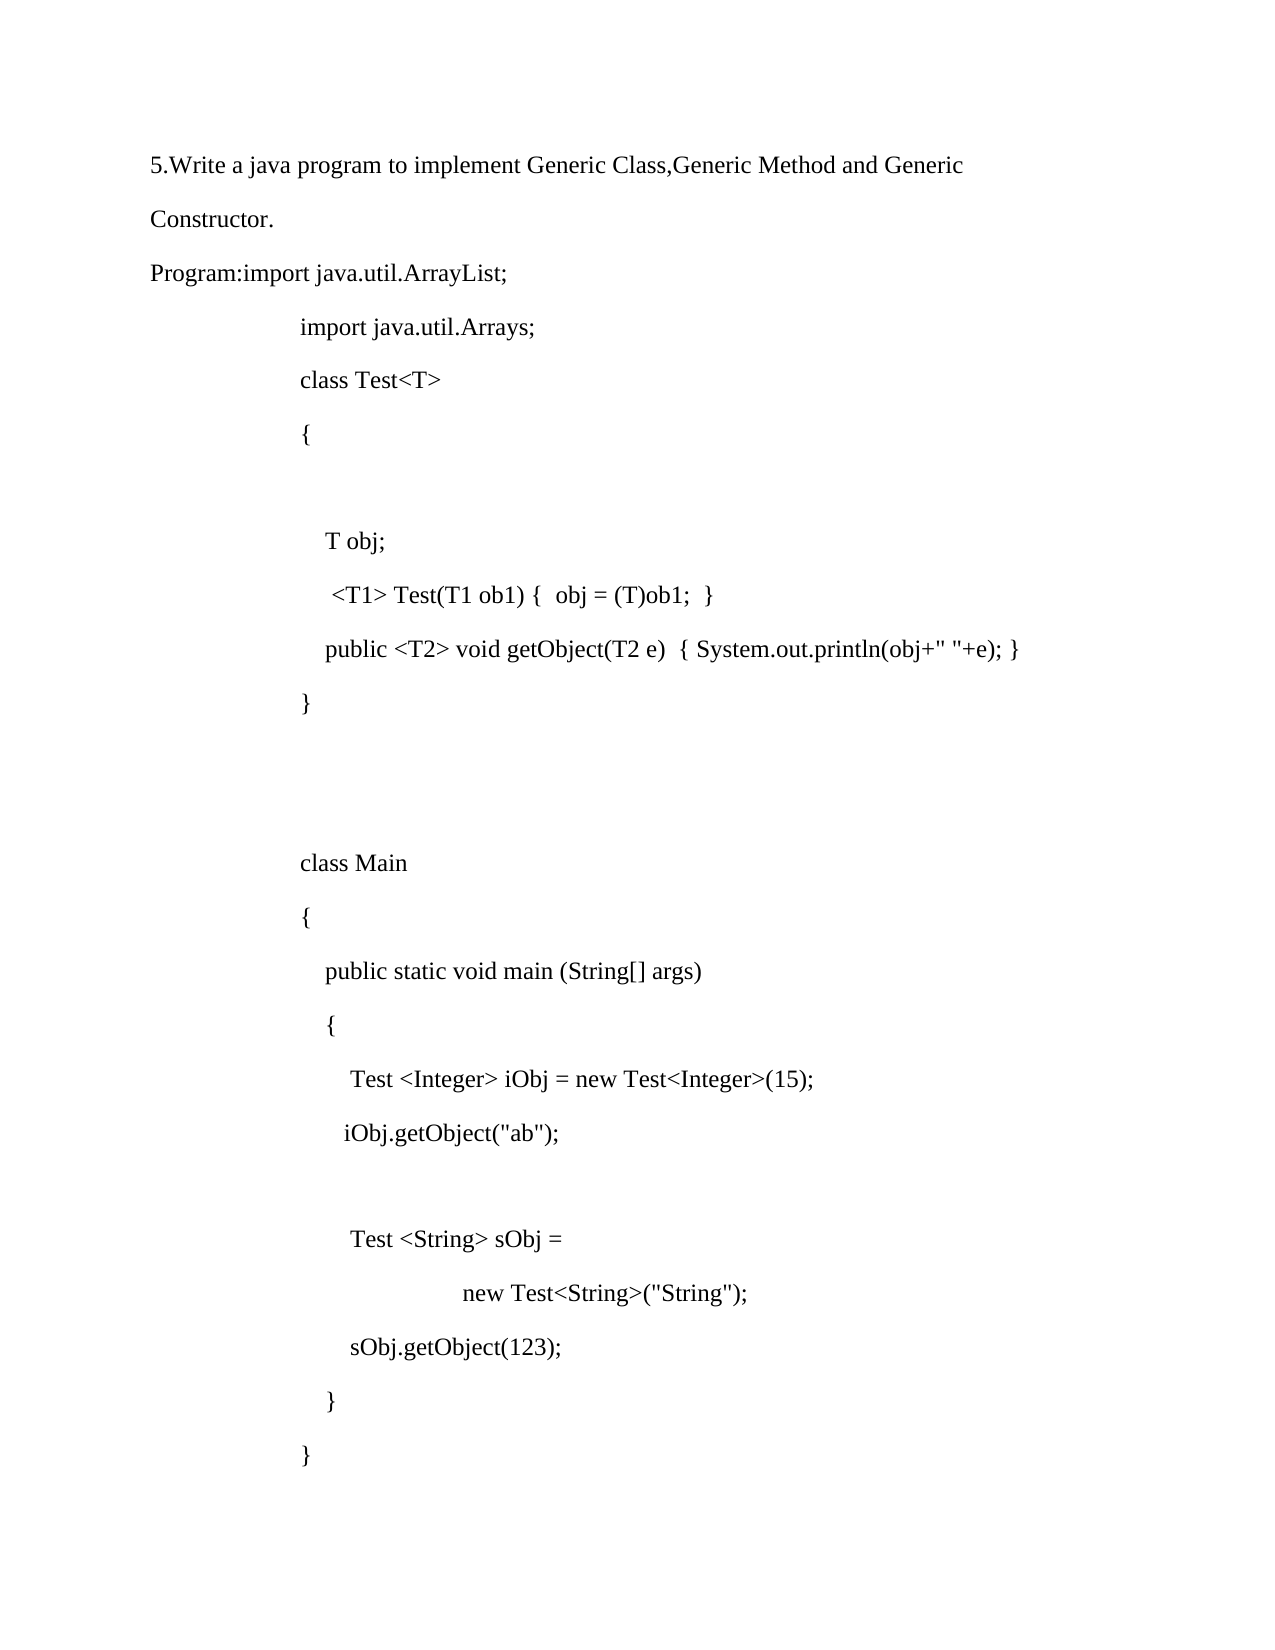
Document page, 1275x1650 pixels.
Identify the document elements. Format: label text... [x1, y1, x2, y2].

text } [300, 688, 1125, 716]
text public <T2> void getObject(T2 e) { System.out.println(obj+" "+e); } [300, 634, 1125, 663]
text T obj; [300, 526, 1125, 555]
text public static void main (String[] args) [300, 956, 1125, 985]
text class Test<T> [300, 365, 1125, 394]
text { [300, 1010, 1125, 1039]
text Test <Integer> iObj = new Test<Integer>(15); [300, 1064, 1125, 1093]
text { [300, 902, 1125, 931]
text sObj.getObject(123); [300, 1332, 1125, 1361]
text } [300, 1386, 1125, 1415]
text } [300, 1440, 1125, 1469]
text iObj.getObject("ab"); [300, 1118, 1125, 1146]
text class Main [300, 848, 1125, 877]
text 5.Write a java program to implement Generic Class,Generic Method and Generic [150, 150, 1125, 179]
text Test <String> sObj = [300, 1224, 1125, 1253]
text <T1> Test(T1 ob1) { obj = (T)ob1; } [300, 580, 1125, 609]
text Program:import java.util.ArrayList; [150, 258, 1125, 286]
text Constructor. [150, 204, 1125, 233]
text import java.util.Arrays; [300, 312, 1125, 340]
text { [300, 419, 1125, 448]
text new Test<String>("String"); [300, 1278, 1125, 1307]
